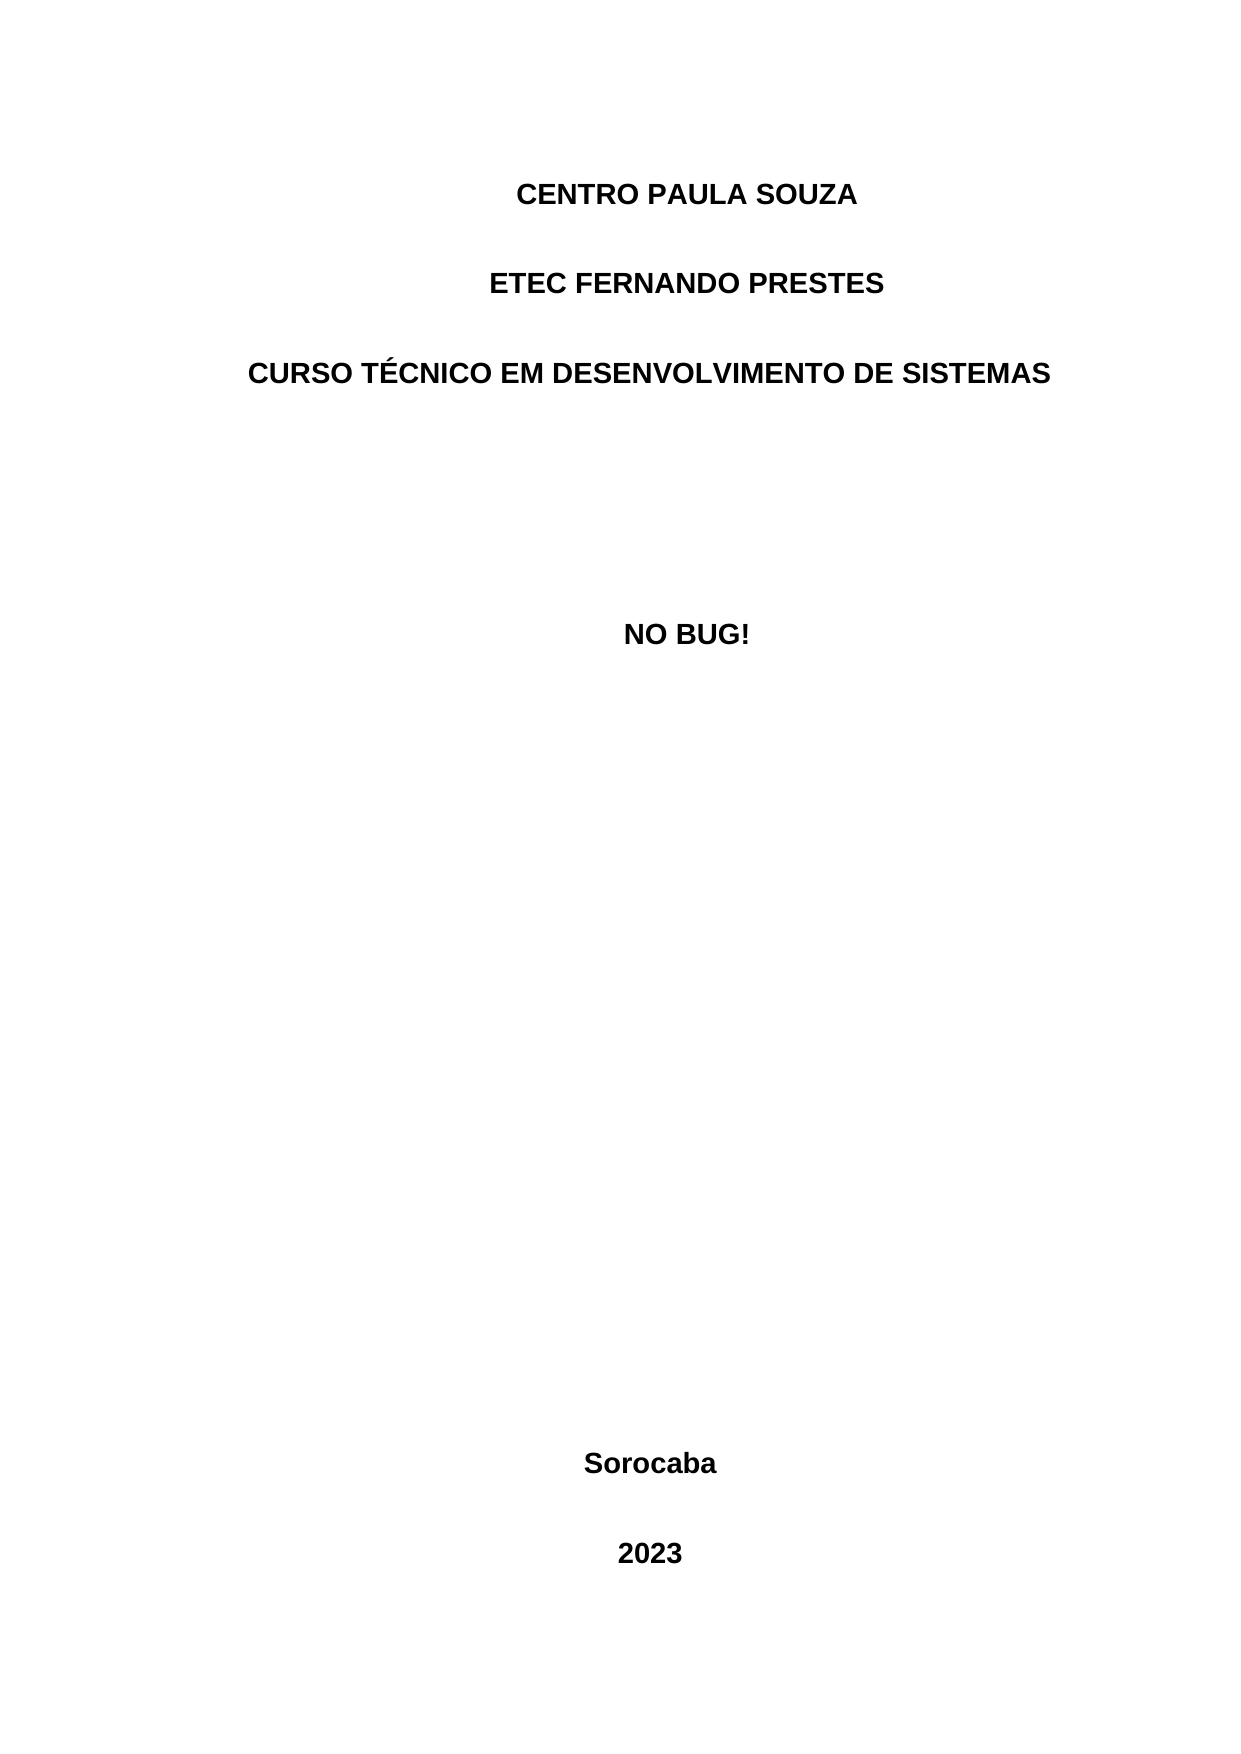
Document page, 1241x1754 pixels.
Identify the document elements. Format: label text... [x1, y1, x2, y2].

text CENTRO PAULA SOUZA [252, 177, 1122, 211]
text 2023 [252, 1536, 1048, 1569]
text CURSO TÉCNICO EM DESENVOLVIMENTO DE SISTEMAS [177, 356, 1122, 389]
text ETEC FERNANDO PRESTES [252, 267, 1122, 300]
text NO BUG! [252, 617, 1122, 650]
text Sorocaba [252, 1446, 1048, 1480]
